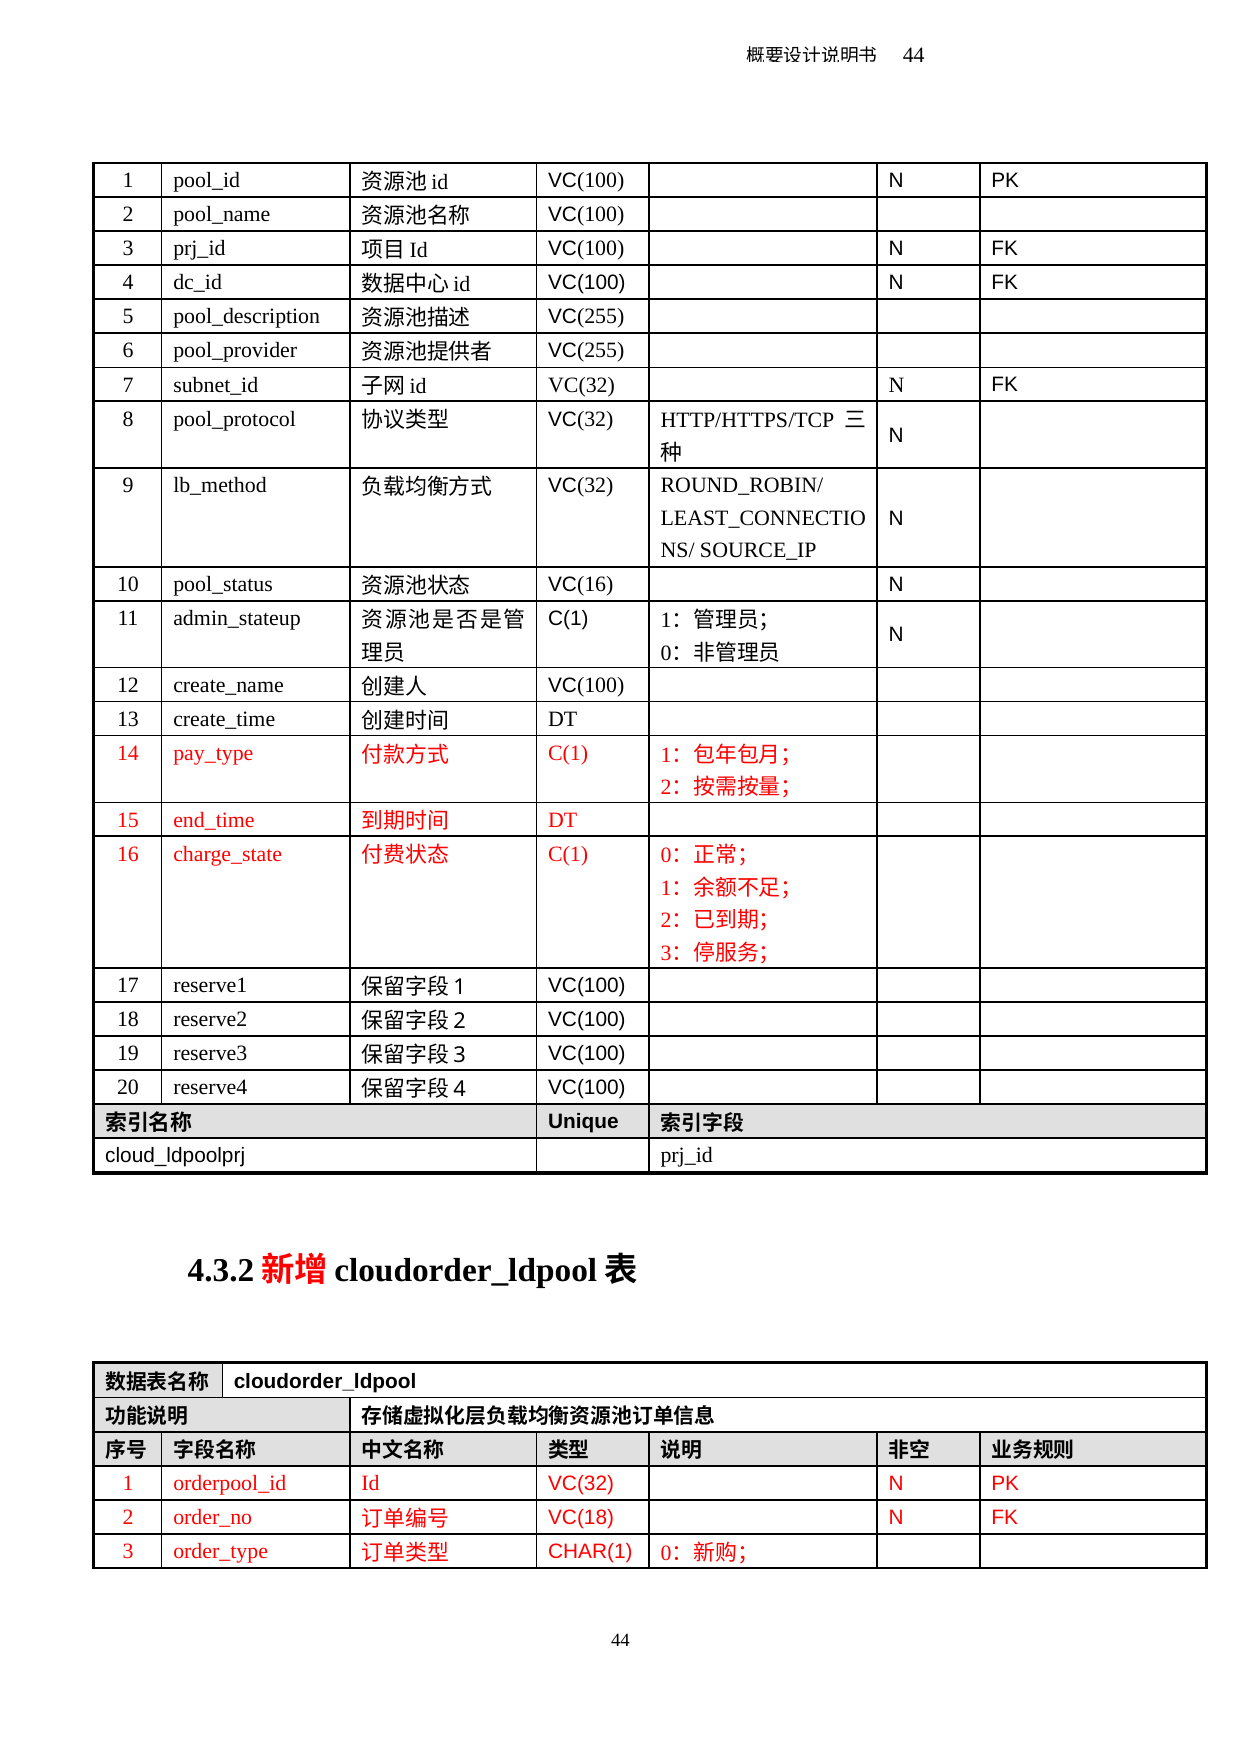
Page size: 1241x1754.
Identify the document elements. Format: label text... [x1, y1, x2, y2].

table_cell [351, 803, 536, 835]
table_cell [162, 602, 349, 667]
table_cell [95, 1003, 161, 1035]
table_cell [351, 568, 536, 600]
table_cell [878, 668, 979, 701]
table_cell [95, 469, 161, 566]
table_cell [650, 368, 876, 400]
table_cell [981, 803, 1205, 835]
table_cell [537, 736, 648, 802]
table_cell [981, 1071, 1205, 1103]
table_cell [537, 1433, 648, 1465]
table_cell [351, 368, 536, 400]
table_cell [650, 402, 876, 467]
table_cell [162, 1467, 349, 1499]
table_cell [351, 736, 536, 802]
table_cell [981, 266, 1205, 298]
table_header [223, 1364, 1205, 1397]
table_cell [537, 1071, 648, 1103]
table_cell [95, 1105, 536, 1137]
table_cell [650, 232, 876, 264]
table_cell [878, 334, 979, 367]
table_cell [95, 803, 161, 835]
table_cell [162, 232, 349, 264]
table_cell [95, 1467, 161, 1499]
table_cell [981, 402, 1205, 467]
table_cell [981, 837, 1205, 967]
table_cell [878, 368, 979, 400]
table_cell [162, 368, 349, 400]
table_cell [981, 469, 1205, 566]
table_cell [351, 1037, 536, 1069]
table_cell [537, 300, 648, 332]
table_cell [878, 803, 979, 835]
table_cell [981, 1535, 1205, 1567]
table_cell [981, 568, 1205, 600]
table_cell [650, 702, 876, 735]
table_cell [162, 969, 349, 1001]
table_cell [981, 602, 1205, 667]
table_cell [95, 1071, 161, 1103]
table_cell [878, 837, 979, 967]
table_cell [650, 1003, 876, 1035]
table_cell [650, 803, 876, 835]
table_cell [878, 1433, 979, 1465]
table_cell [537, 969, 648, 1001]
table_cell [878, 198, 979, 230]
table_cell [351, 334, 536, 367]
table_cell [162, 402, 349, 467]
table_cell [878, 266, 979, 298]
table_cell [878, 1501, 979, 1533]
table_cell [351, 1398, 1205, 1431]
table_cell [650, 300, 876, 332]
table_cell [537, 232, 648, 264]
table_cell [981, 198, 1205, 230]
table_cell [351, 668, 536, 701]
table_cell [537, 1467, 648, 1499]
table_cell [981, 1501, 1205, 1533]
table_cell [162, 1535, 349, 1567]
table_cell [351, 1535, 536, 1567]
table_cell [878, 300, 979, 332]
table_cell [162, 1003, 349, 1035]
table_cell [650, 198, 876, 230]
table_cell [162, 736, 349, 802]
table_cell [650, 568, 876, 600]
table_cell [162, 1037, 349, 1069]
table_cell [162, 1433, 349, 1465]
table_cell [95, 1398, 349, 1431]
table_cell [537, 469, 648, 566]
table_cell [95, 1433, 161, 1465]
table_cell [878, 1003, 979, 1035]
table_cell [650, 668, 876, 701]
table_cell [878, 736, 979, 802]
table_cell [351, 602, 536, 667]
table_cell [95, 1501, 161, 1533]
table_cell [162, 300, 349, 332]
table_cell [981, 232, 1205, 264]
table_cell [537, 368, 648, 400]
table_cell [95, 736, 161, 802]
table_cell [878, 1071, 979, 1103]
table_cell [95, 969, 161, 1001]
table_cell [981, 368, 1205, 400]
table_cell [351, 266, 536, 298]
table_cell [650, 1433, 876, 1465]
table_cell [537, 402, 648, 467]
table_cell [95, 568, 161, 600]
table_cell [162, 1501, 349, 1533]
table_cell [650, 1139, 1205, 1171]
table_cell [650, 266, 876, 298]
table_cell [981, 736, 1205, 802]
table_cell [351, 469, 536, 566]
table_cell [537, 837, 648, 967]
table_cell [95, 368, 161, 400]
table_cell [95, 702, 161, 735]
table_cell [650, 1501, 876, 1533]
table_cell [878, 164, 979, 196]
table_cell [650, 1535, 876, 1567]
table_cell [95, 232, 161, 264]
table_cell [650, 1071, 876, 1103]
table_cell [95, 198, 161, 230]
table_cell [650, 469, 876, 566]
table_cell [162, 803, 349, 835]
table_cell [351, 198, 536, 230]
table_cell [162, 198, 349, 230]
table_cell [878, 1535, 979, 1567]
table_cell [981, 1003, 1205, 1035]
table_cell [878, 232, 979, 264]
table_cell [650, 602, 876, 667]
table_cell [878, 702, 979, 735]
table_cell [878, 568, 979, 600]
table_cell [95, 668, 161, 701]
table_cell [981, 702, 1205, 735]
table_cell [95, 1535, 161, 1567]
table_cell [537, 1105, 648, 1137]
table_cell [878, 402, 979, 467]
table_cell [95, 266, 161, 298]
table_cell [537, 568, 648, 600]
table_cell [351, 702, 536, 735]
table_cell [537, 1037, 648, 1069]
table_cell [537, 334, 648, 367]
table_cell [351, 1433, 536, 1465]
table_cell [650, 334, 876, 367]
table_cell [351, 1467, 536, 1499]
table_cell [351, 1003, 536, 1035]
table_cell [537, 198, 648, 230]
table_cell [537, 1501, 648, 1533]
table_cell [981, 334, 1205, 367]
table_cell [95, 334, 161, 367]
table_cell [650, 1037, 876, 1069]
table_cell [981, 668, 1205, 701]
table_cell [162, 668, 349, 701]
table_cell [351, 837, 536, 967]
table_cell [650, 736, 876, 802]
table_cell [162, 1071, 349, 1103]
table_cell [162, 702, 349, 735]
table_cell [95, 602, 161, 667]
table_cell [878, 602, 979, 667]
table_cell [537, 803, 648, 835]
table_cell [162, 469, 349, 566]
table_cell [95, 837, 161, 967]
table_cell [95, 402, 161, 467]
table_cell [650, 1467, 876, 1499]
subtitle 4.3.2新增cloudorder_ldpool表 [187, 1234, 1053, 1299]
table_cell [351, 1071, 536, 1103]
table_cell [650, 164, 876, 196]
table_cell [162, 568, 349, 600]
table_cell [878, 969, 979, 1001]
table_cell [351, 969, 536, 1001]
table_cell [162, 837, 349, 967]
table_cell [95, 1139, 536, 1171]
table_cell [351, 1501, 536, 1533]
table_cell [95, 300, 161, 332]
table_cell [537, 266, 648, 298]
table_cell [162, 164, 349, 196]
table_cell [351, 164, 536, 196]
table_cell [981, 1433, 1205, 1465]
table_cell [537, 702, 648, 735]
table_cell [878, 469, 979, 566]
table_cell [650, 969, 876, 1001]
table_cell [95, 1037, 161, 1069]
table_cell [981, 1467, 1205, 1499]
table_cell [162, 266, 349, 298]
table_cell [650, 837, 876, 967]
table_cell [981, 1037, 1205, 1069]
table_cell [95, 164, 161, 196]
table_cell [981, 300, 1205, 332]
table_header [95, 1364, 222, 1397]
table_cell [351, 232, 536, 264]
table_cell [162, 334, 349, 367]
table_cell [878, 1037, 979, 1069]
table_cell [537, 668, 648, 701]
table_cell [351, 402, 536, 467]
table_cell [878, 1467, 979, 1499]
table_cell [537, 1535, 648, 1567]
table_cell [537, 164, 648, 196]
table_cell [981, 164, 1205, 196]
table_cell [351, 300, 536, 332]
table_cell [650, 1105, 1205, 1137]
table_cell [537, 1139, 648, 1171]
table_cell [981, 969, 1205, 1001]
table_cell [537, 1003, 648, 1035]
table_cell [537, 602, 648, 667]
